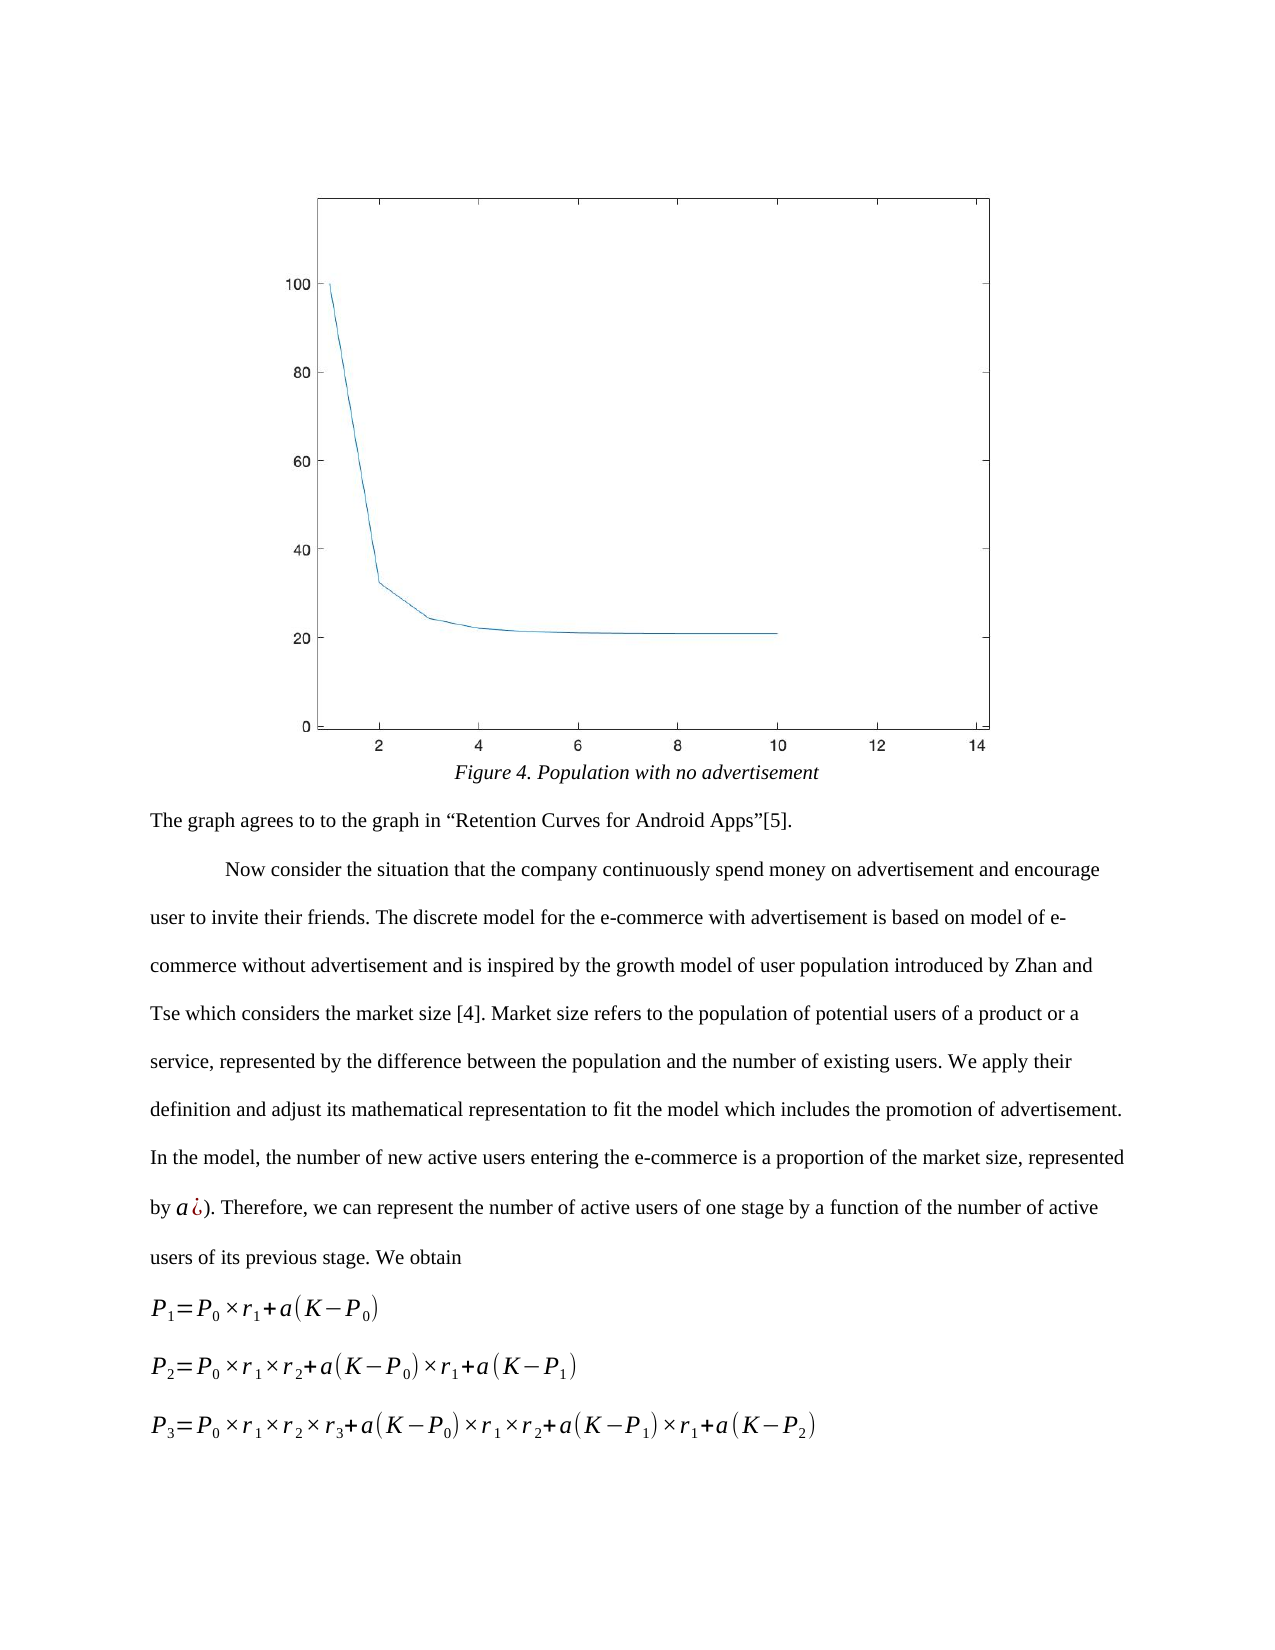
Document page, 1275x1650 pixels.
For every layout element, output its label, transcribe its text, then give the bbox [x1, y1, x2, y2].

text The graph agrees to to the graph in “Retention Curves for Android Apps”[5]. [150, 808, 1125, 832]
picture [205, 150, 1071, 761]
text Figure 4. Population with no advertisement [150, 760, 1125, 784]
text Now consider the situation that the company continuously spend money on advertisement and encourage user to invite their friends. The discrete model for the e-commerce with advertisement is based on model of e-commerce without advertisement and is inspired by the growth model of user population introduced by Zhan and Tse which considers the market size [4]. Market size refers to the population of potential users of a product or a service, represented by the difference between the population and the number of existing users. We apply their definition and adjust its mathematical representation to fit the model which includes the promotion of advertisement. In the model, the number of new active users entering the e-commerce is a proportion of the market size, represented by ). Therefore, we can represent the number of active users of one stage by a function of the number of active users of its previous stage. We obtain [150, 856, 1125, 1269]
